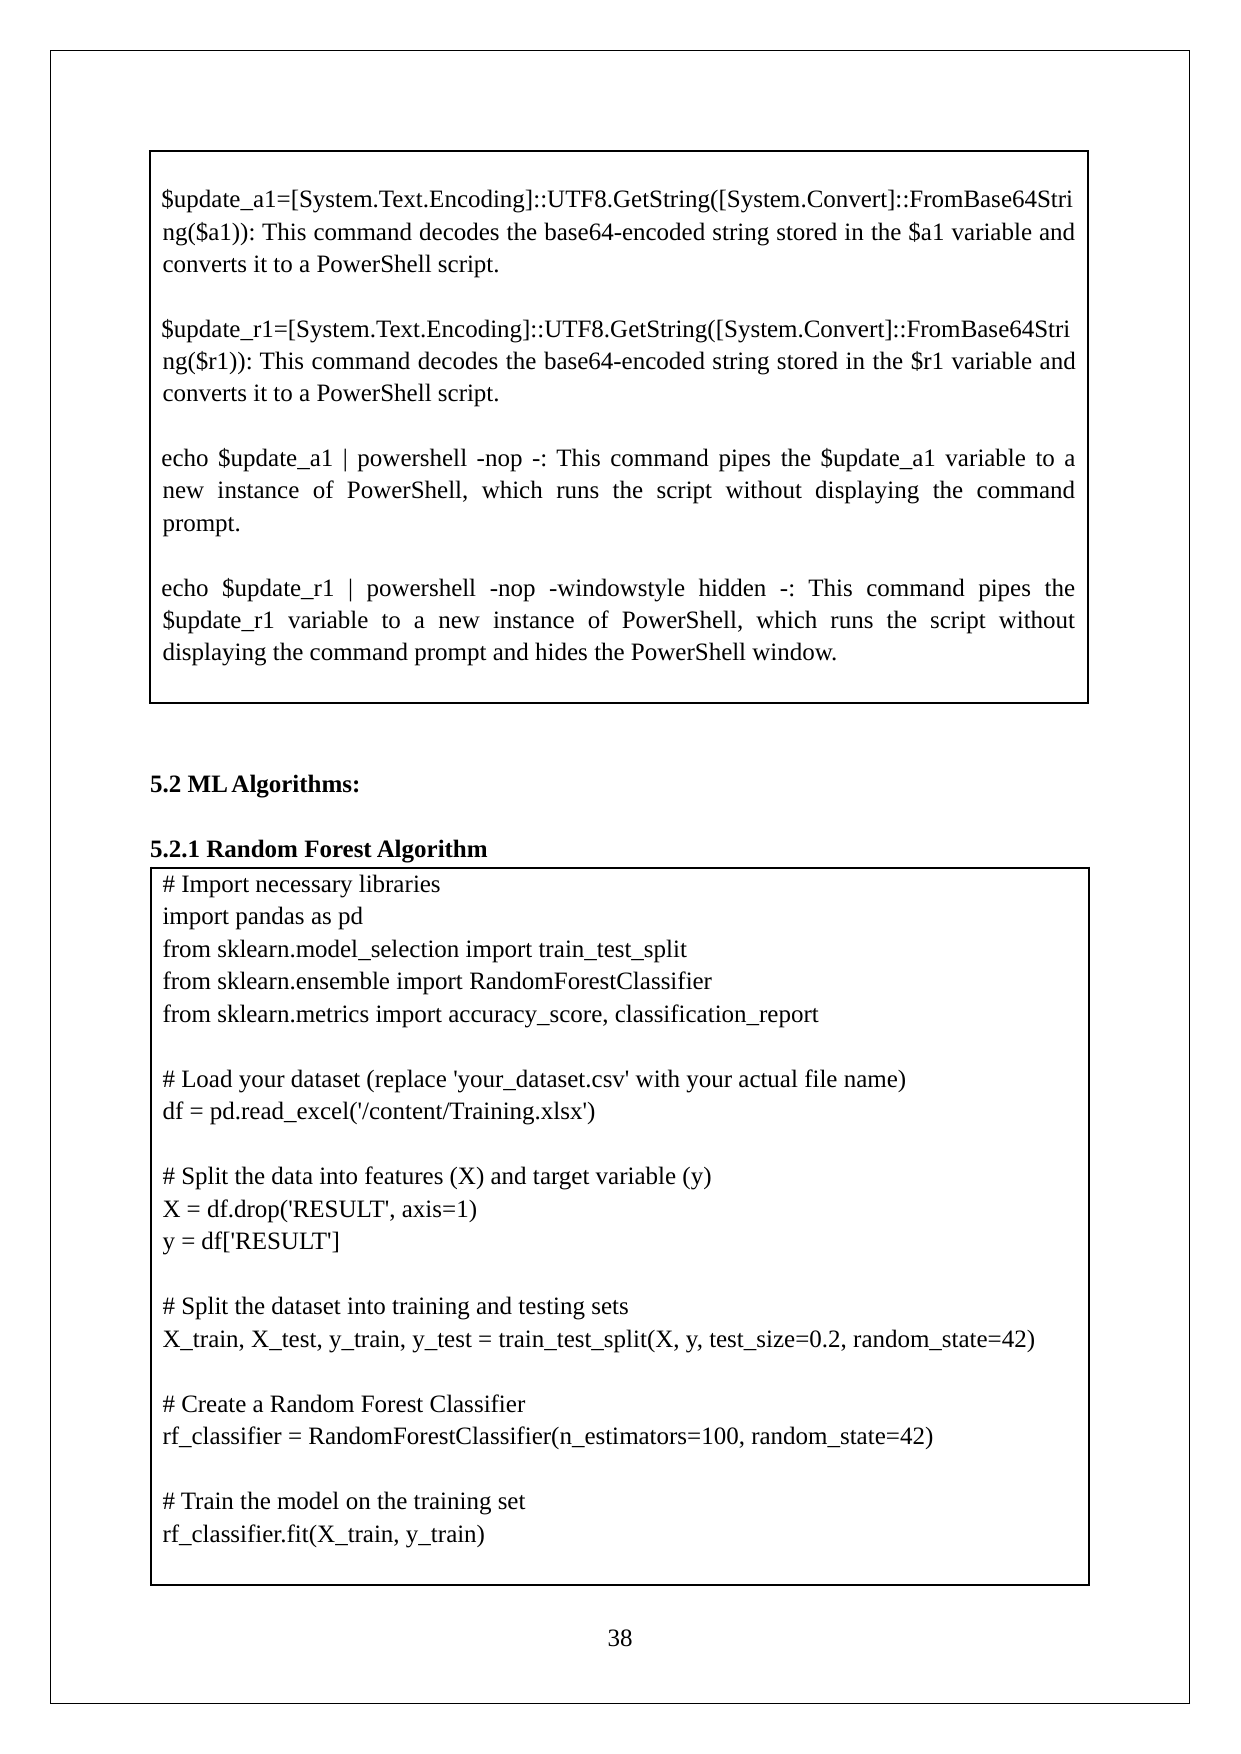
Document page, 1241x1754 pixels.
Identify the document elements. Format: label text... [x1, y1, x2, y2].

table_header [151, 152, 1087, 702]
text 5.2.1 Random Forest Algorithm [150, 834, 1090, 863]
text 5.2 ML Algorithms: [150, 769, 1090, 798]
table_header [152, 869, 1088, 1584]
